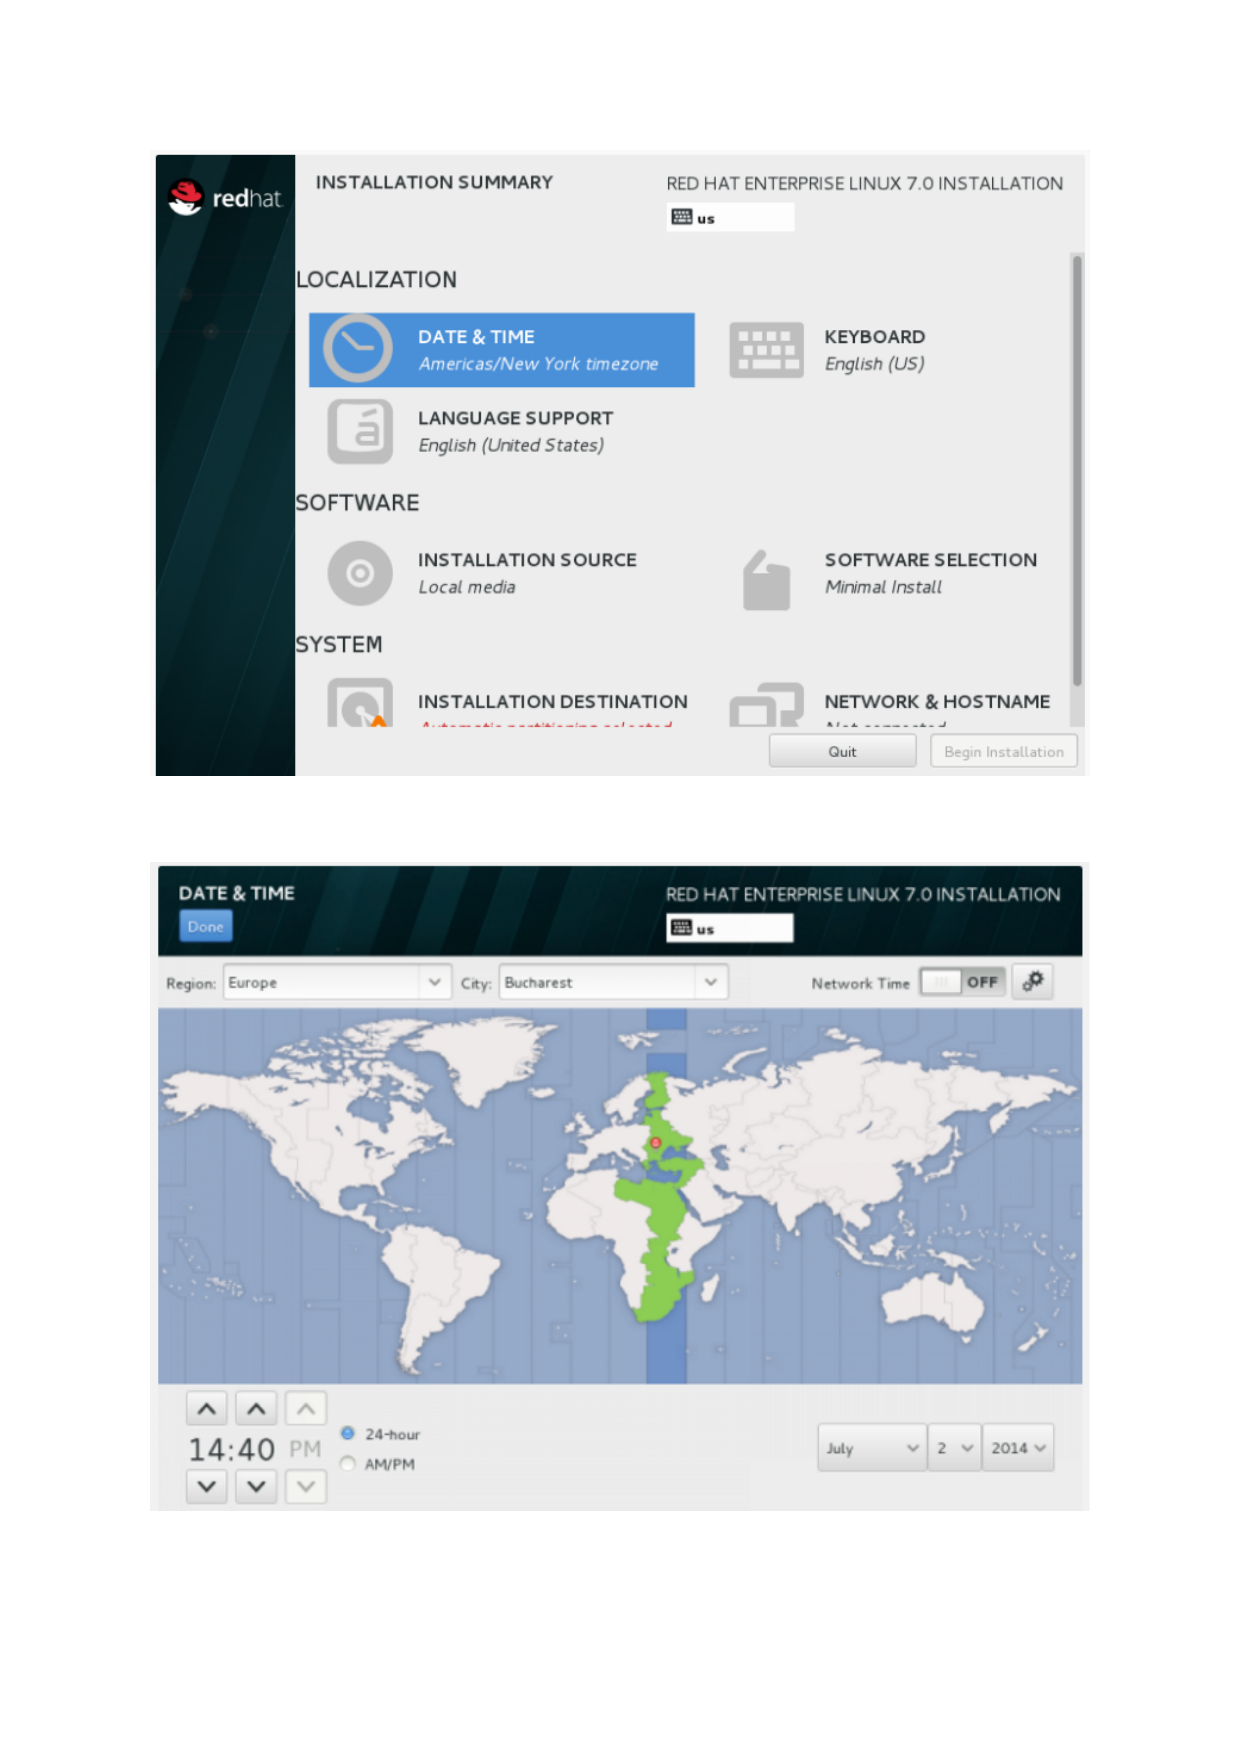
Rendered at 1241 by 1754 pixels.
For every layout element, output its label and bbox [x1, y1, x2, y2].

picture [150, 862, 1091, 1511]
picture [150, 150, 1091, 776]
